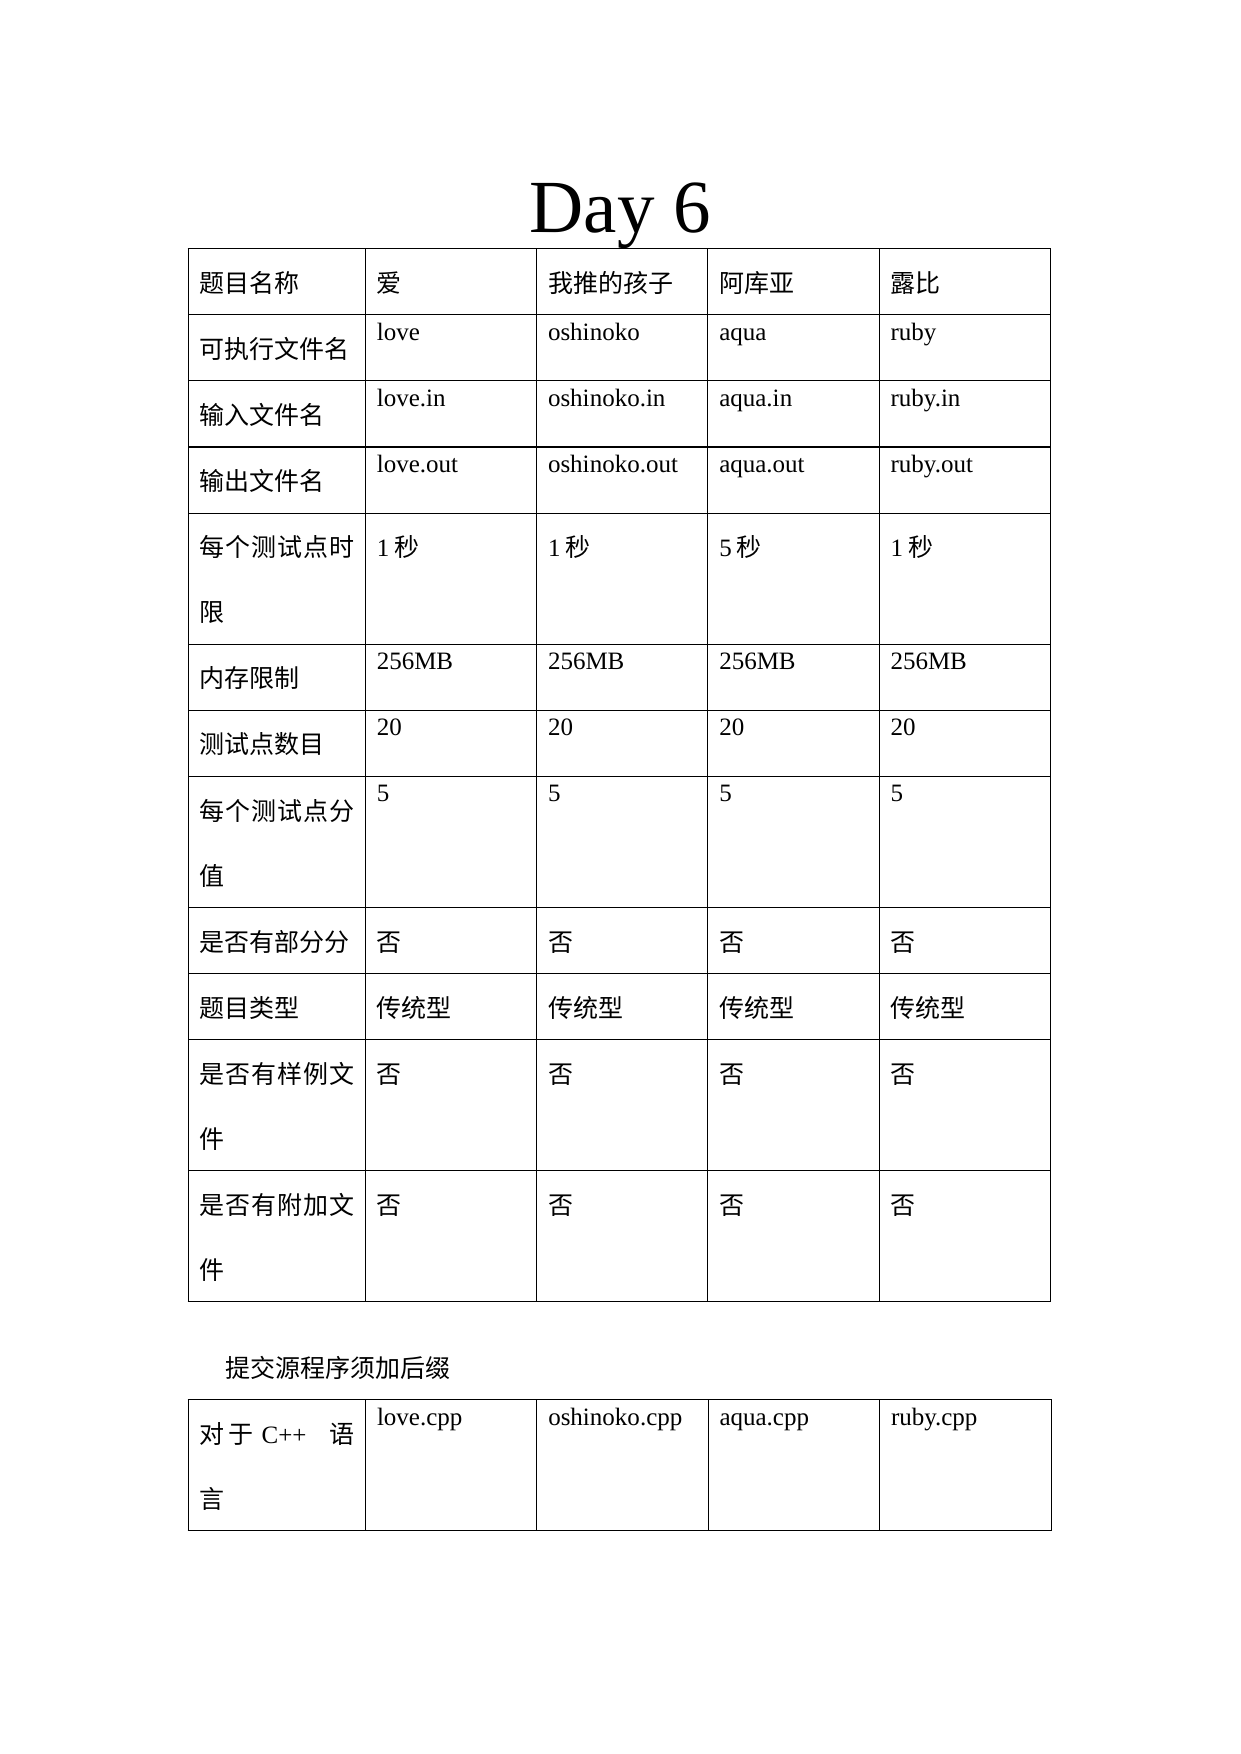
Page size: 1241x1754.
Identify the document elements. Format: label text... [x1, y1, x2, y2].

table_cell 5 [708, 777, 879, 907]
table_cell aqua [708, 315, 879, 380]
table_cell 256MB [537, 645, 707, 709]
table_header oshinoko.cpp [537, 1400, 708, 1530]
table_cell 否 [537, 1171, 707, 1301]
table_header 爱 [366, 249, 536, 314]
table_cell oshinoko.in [537, 381, 707, 446]
table_cell 20 [880, 711, 1050, 776]
table_cell 1秒 [366, 514, 536, 643]
table_header 露比 [880, 249, 1050, 314]
table_cell love [366, 315, 536, 380]
table_cell 256MB [880, 645, 1050, 709]
table_cell 输入文件名 [189, 381, 365, 446]
table_cell 1秒 [537, 514, 707, 643]
table_header ruby.cpp [880, 1400, 1051, 1530]
table_cell 否 [366, 908, 536, 973]
table_cell 是否有部分分 [189, 908, 365, 973]
table_cell 20 [537, 711, 707, 776]
text Day 6 [187, 162, 1053, 248]
table_header aqua.cpp [709, 1400, 879, 1530]
table_cell 20 [366, 711, 536, 776]
table_cell 是否有样例文件 [189, 1040, 365, 1170]
table_cell 每个测试点分值 [189, 777, 365, 907]
table_cell oshinoko [537, 315, 707, 380]
table_cell 否 [537, 1040, 707, 1170]
table_cell 测试点数目 [189, 711, 365, 776]
table_cell ruby [880, 315, 1050, 380]
table_cell oshinoko.out [537, 448, 707, 512]
table_cell 20 [708, 711, 879, 776]
table_cell 题目类型 [189, 974, 365, 1039]
table_cell 256MB [366, 645, 536, 709]
table_cell ruby.in [880, 381, 1050, 446]
table_cell 否 [537, 908, 707, 973]
table_cell 传统型 [708, 974, 879, 1039]
table_cell love.out [366, 448, 536, 512]
table_header 阿库亚 [708, 249, 879, 314]
table_cell 5 [880, 777, 1050, 907]
table_cell 否 [880, 908, 1050, 973]
table_cell 否 [880, 1171, 1050, 1301]
table_header 对于C++ 语言 [189, 1400, 365, 1530]
table_cell 否 [708, 908, 879, 973]
table_cell 5秒 [708, 514, 879, 643]
table_cell 否 [708, 1040, 879, 1170]
text 提交源程序须加后缀 [225, 1334, 1053, 1399]
table_cell aqua.out [708, 448, 879, 512]
table_cell 内存限制 [189, 645, 365, 709]
table_header love.cpp [366, 1400, 536, 1530]
table_cell 否 [366, 1040, 536, 1170]
table_cell 可执行文件名 [189, 315, 365, 380]
table_cell 1秒 [880, 514, 1050, 643]
table_cell 传统型 [880, 974, 1050, 1039]
table_cell 每个测试点时限 [189, 514, 365, 643]
table_cell 是否有附加文件 [189, 1171, 365, 1301]
table_cell 传统型 [366, 974, 536, 1039]
table_cell aqua.in [708, 381, 879, 446]
table_cell 5 [537, 777, 707, 907]
table_cell ruby.out [880, 448, 1050, 512]
table_cell 输出文件名 [189, 448, 365, 512]
table_cell 5 [366, 777, 536, 907]
table_cell 256MB [708, 645, 879, 709]
table_cell 传统型 [537, 974, 707, 1039]
table_header 我推的孩子 [537, 249, 707, 314]
table_header 题目名称 [189, 249, 365, 314]
table_cell love.in [366, 381, 536, 446]
table_cell 否 [366, 1171, 536, 1301]
table_cell 否 [880, 1040, 1050, 1170]
table_cell 否 [708, 1171, 879, 1301]
